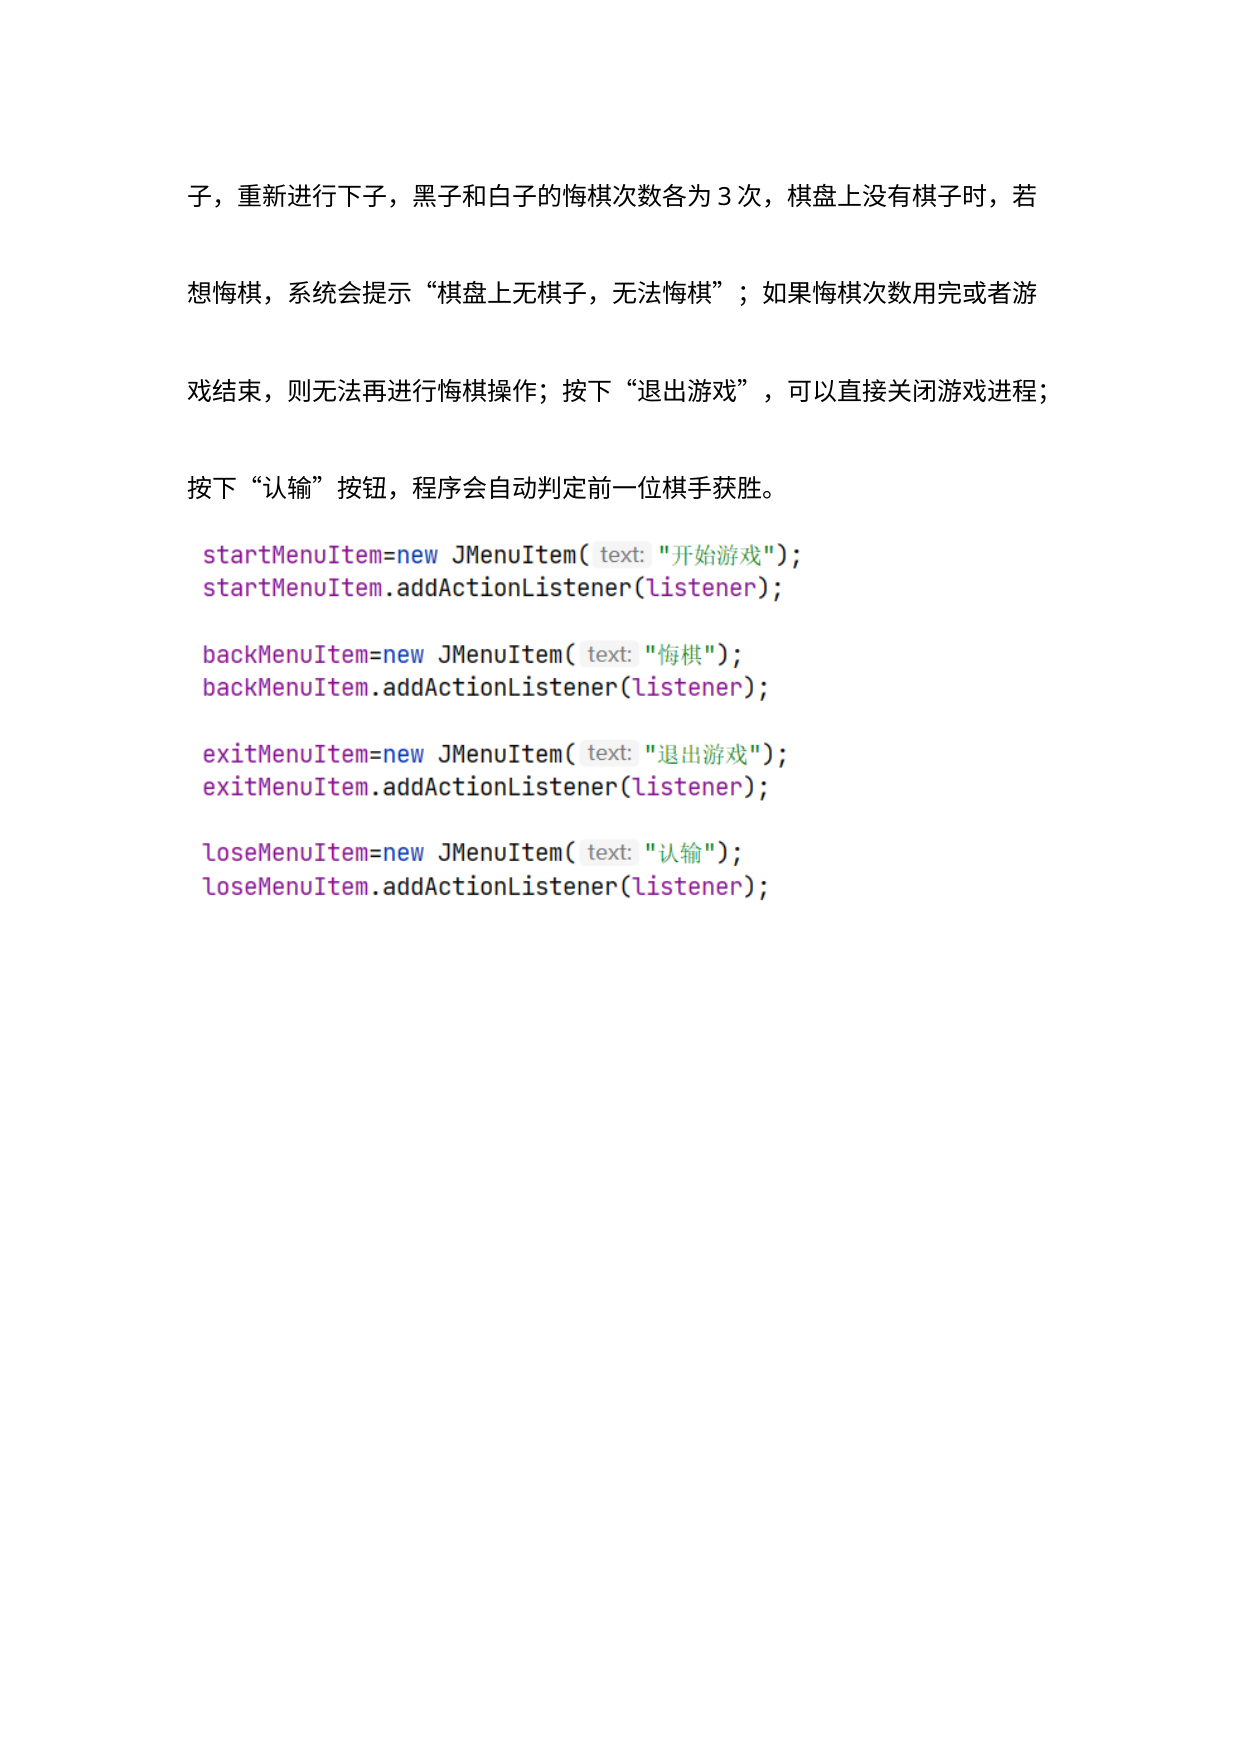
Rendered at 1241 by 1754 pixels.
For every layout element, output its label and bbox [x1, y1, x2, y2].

text [187, 162, 1053, 519]
picture [187, 537, 826, 914]
